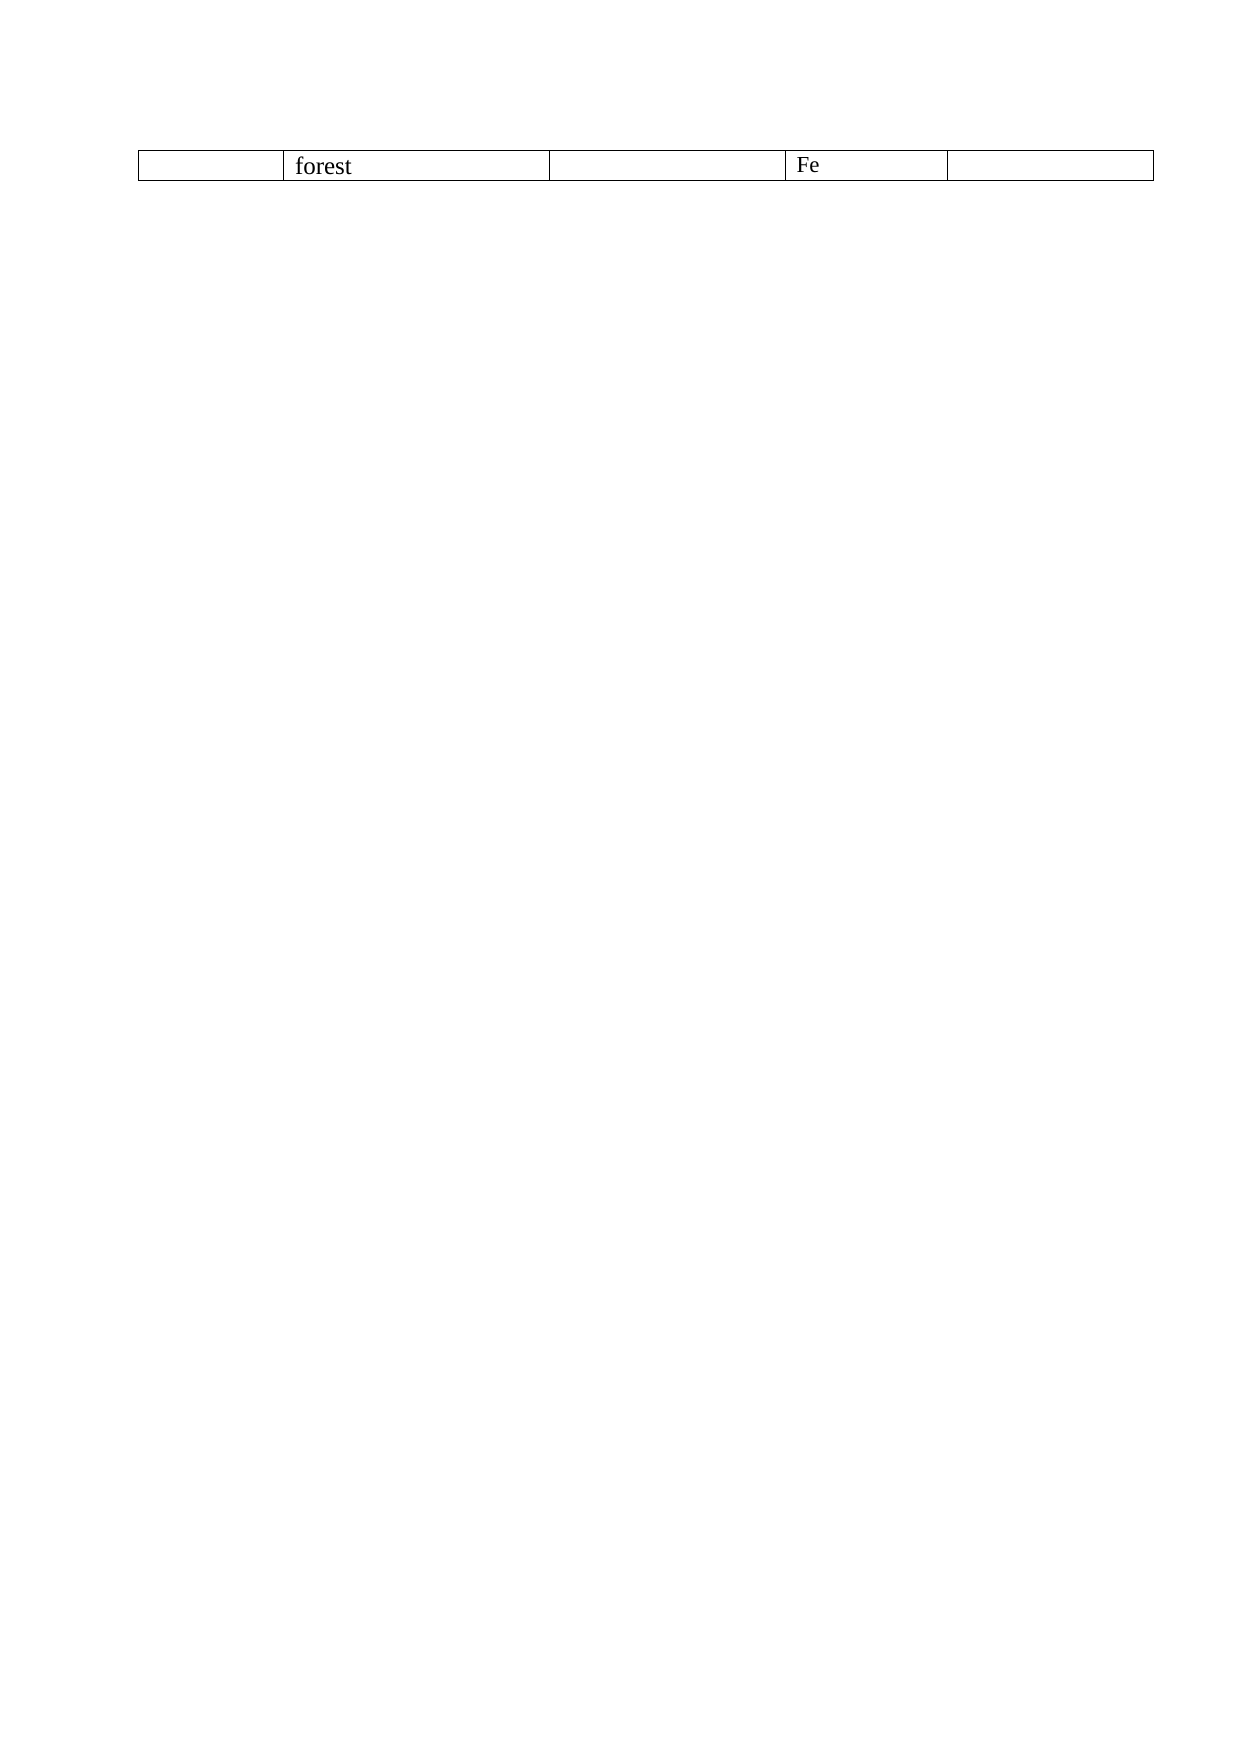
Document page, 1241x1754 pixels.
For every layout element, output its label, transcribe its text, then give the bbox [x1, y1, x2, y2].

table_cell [550, 151, 785, 180]
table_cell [284, 151, 549, 180]
table_cell Seoni [139, 151, 283, 180]
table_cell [786, 151, 947, 180]
table_cell - [948, 151, 1153, 180]
